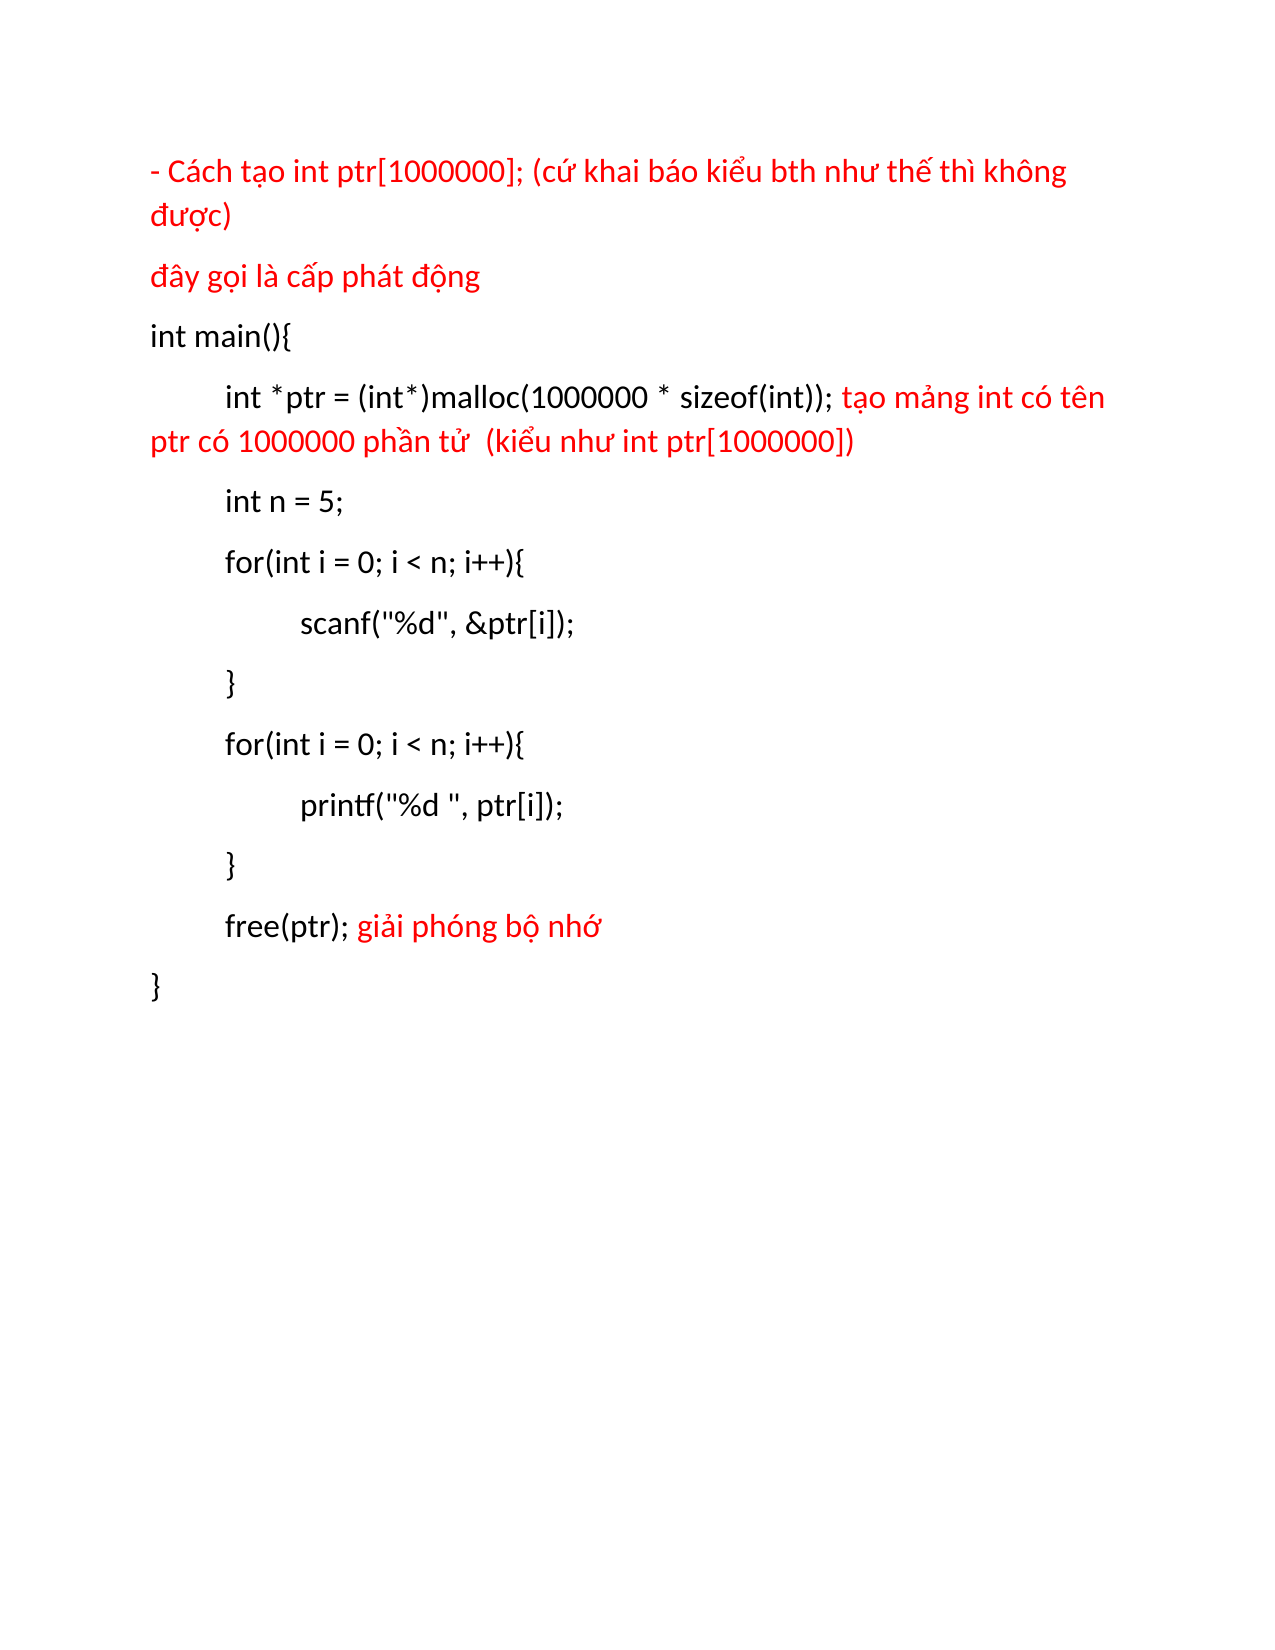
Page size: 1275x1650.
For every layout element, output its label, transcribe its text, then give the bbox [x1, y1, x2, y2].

text đây gọi là cấp phát động [150, 254, 1125, 295]
text } [150, 965, 1125, 1006]
text } [150, 844, 1125, 885]
text for(int i = 0; i < n; i++){ [150, 723, 1125, 764]
text for(int i = 0; i < n; i++){ [150, 541, 1125, 582]
text scanf("%d", &ptr[i]); [150, 602, 1125, 642]
text } [150, 662, 1125, 703]
text - Cách tạo int ptr[1000000]; (cứ khai báo kiểu bth như thế thì không được) [150, 150, 1125, 235]
text int main(){ [150, 315, 1125, 356]
text printf("%d ", ptr[i]); [150, 783, 1125, 824]
text int *ptr = (int*)malloc(1000000 * sizeof(int)); tạo mảng int có tên ptr có 1000000 phần tử (kiểu như int ptr[1000000]) [150, 376, 1125, 461]
text int n = 5; [150, 480, 1125, 521]
text free(ptr); giải phóng bộ nhớ [150, 905, 1125, 946]
